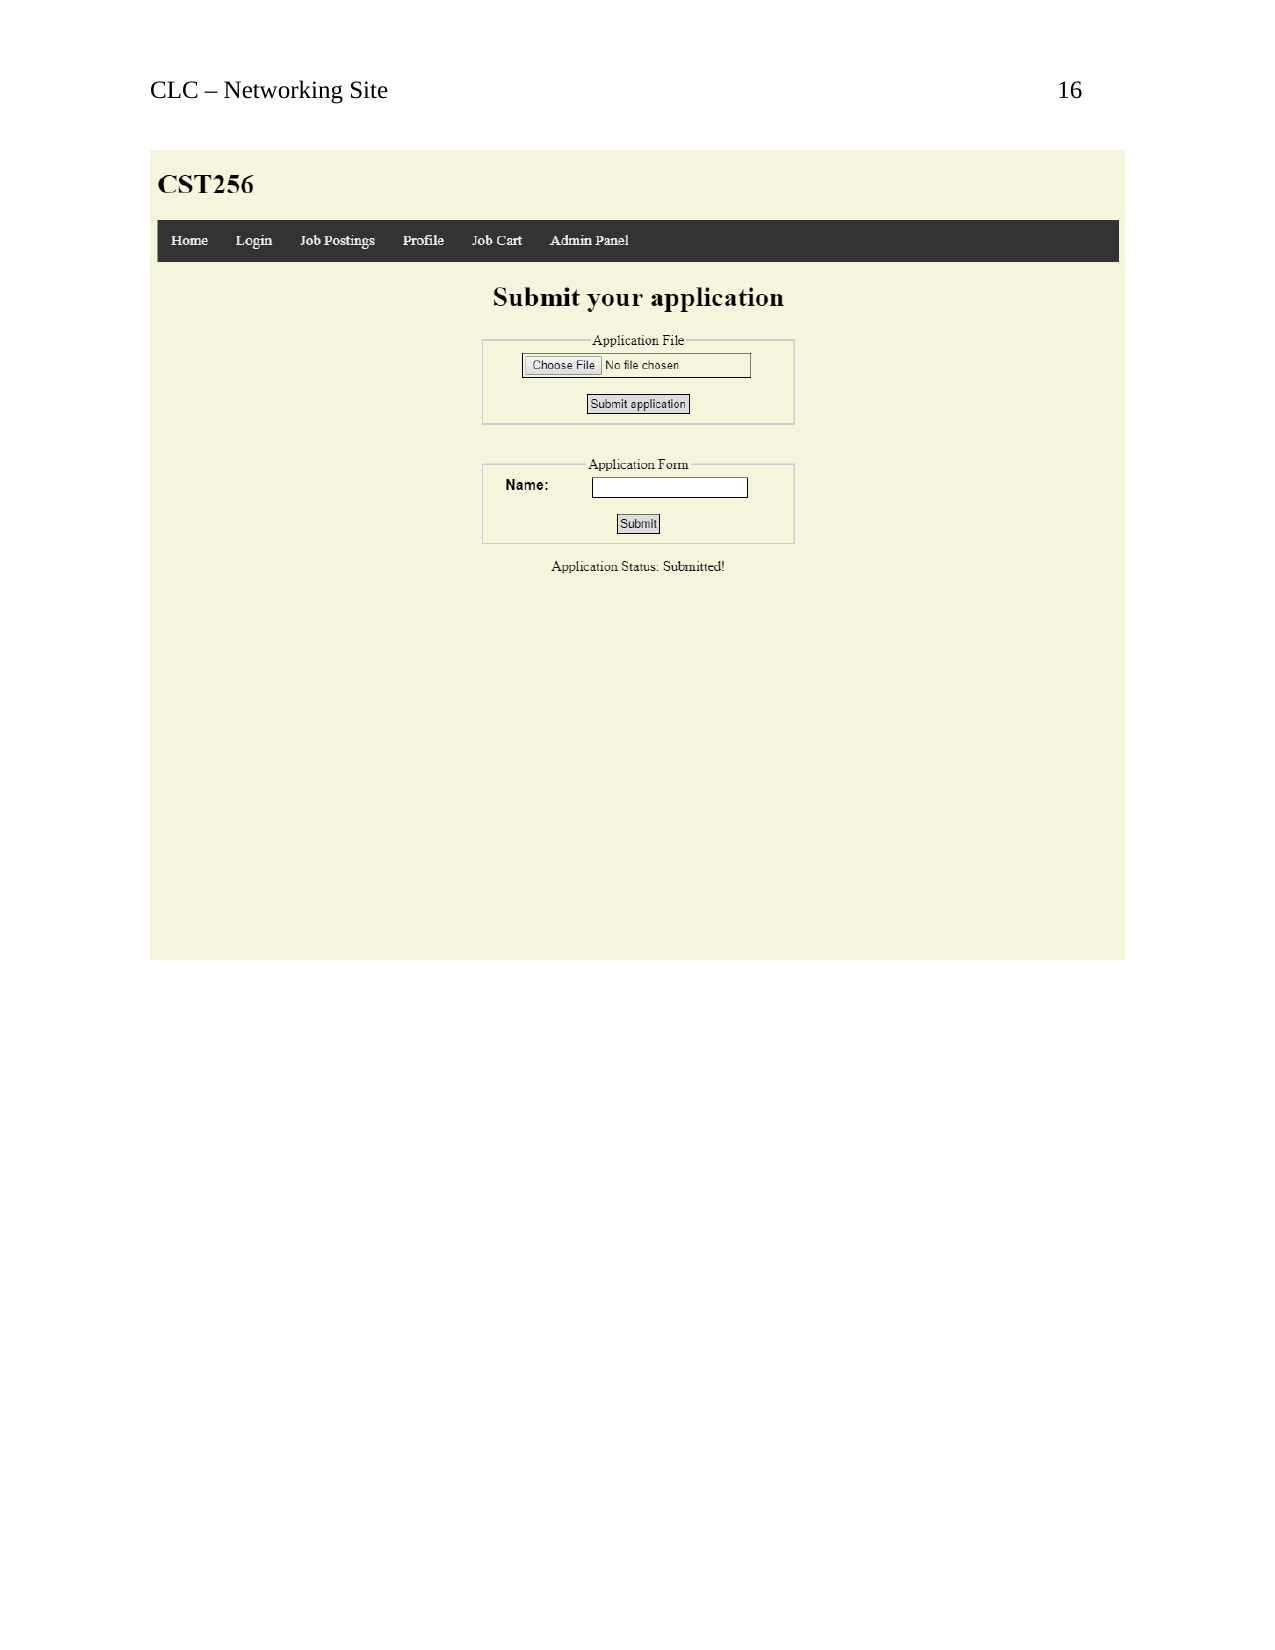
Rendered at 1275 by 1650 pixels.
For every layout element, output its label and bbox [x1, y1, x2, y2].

picture [150, 150, 1125, 960]
